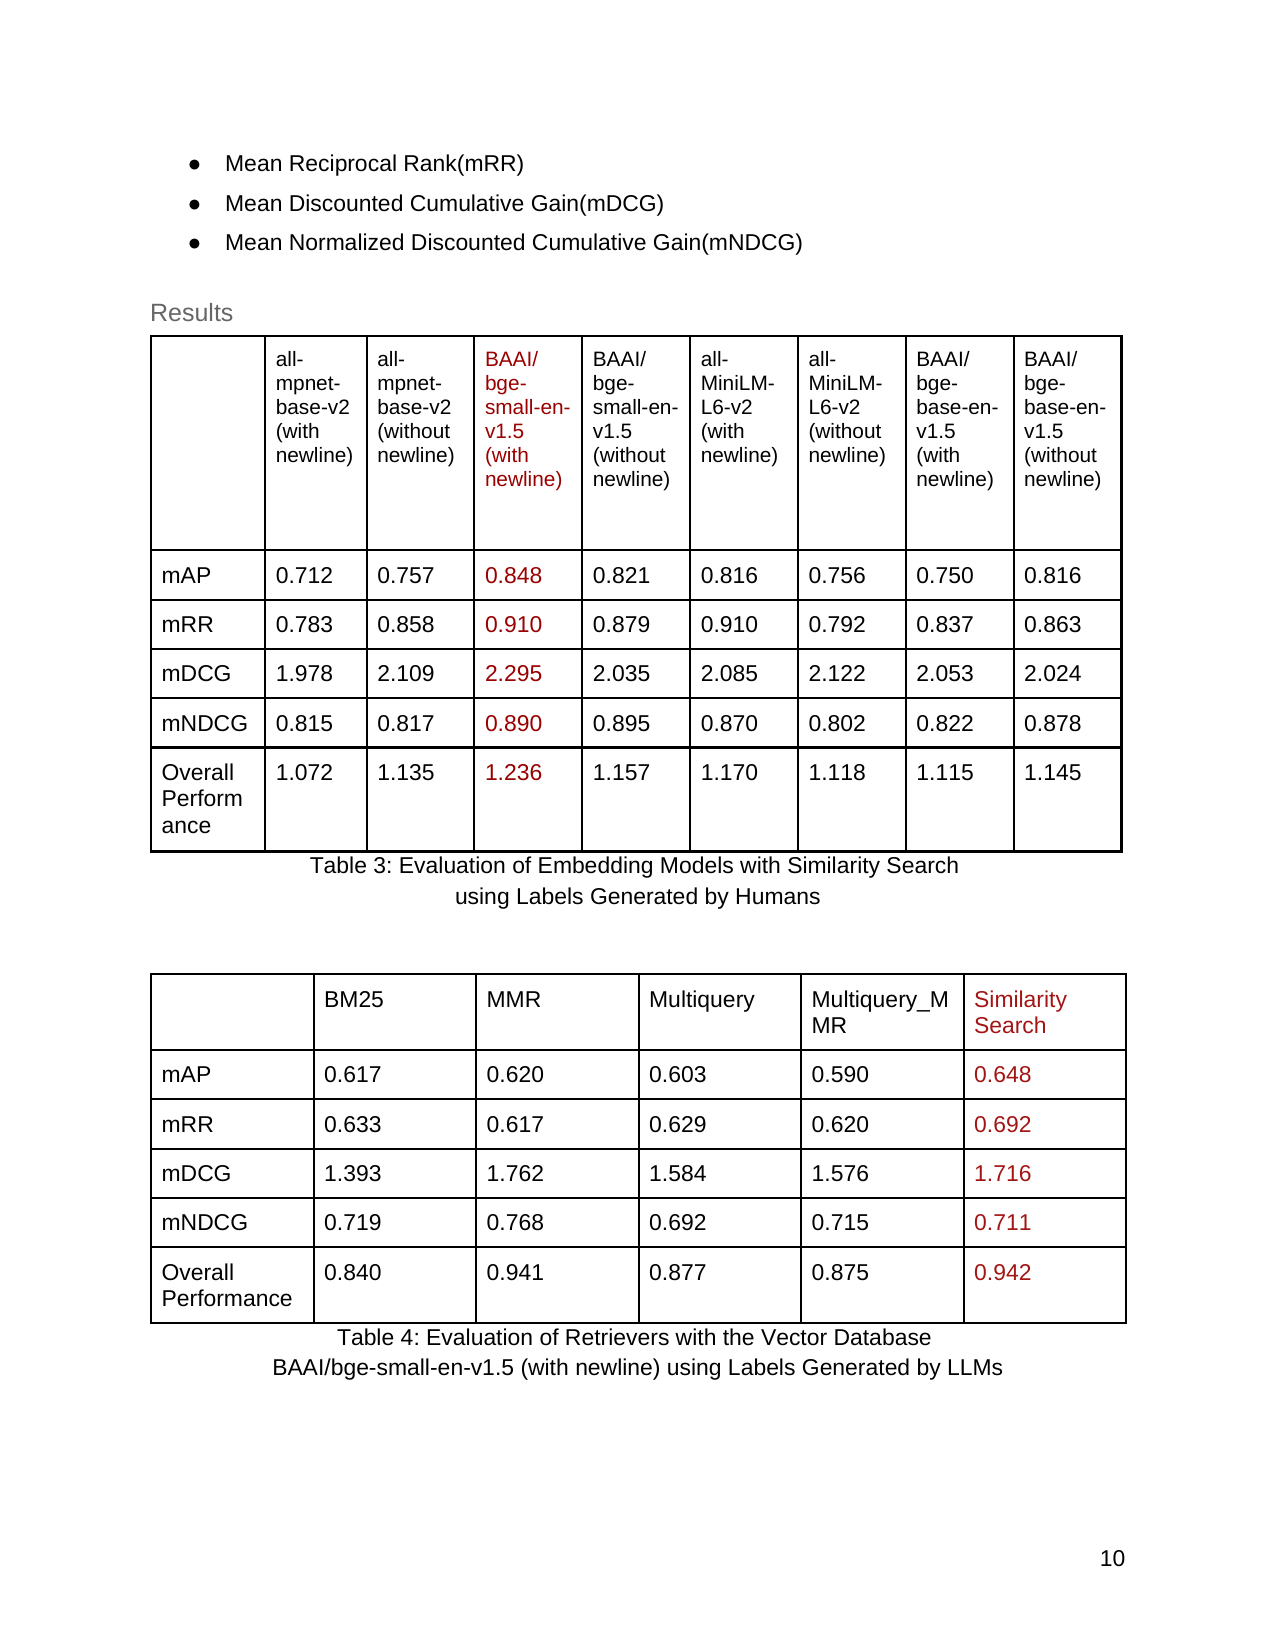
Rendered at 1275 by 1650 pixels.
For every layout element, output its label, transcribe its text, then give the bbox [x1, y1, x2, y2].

table_cell 0.590 [802, 1051, 963, 1098]
table_cell 0.633 [315, 1100, 475, 1147]
table_cell 0.719 [315, 1199, 475, 1246]
table_cell 0.822 [907, 699, 1013, 746]
table_cell 0.712 [266, 551, 366, 598]
table_cell 0.840 [315, 1248, 475, 1322]
table_cell mAP [152, 1051, 313, 1098]
table_cell 1.584 [640, 1150, 800, 1197]
table_header [152, 337, 264, 549]
table_cell 2.109 [368, 650, 473, 697]
table_cell mNDCG [152, 1199, 313, 1246]
table_cell 0.858 [368, 601, 473, 648]
table_cell 1.115 [907, 749, 1013, 850]
table_header all-mpnet-base-v2 (with newline) [266, 337, 366, 549]
table_cell mRR [152, 1100, 313, 1147]
table_cell 0.910 [475, 601, 581, 648]
table_cell 0.848 [475, 551, 581, 598]
table_cell 0.692 [640, 1199, 800, 1246]
table_cell 0.879 [583, 601, 689, 648]
table_cell 0.648 [965, 1051, 1125, 1098]
table_header Multiquery_MMR [802, 975, 963, 1049]
table_cell 0.877 [640, 1248, 800, 1322]
table_header all-MiniLM-L6-v2 (with newline) [691, 337, 797, 549]
table_cell 0.863 [1015, 601, 1120, 648]
table_cell 0.816 [1015, 551, 1120, 598]
table_cell 0.783 [266, 601, 366, 648]
table_cell 0.821 [583, 551, 689, 598]
table_cell 0.941 [477, 1248, 638, 1322]
table_cell 2.122 [799, 650, 905, 697]
table_cell 1.135 [368, 749, 473, 850]
table_cell 1.072 [266, 749, 366, 850]
table_cell 2.024 [1015, 650, 1120, 697]
table_cell 1.393 [315, 1150, 475, 1197]
table_cell 0.878 [1015, 699, 1120, 746]
table_cell 0.768 [477, 1199, 638, 1246]
table_header BAAI/bge-small-en-v1.5 (without newline) [583, 337, 689, 549]
table_cell 0.815 [266, 699, 366, 746]
table_cell 1.170 [691, 749, 797, 850]
table_cell 0.711 [965, 1199, 1125, 1246]
table_cell mRR [152, 601, 264, 648]
table_cell 0.620 [477, 1051, 638, 1098]
table_cell 2.053 [907, 650, 1013, 697]
list Mean Reciprocal Rank(mRR) [187, 150, 1125, 176]
table_cell 0.692 [965, 1100, 1125, 1147]
table_cell 1.762 [477, 1150, 638, 1197]
table_cell mDCG [152, 650, 264, 697]
table_header BAAI/bge-base-en-v1.5 (with newline) [907, 337, 1013, 549]
table_cell 0.910 [691, 601, 797, 648]
table_cell 1.236 [475, 749, 581, 850]
table_header [152, 975, 313, 1049]
subtitle Results [150, 298, 1125, 326]
table_cell 1.978 [266, 650, 366, 697]
table_cell 0.875 [802, 1248, 963, 1322]
text Table 4: Evaluation of Retrievers with the Vector Database BAAI/bge-small-en-v1.5 (with newline) using Labels Generated by LLMs [150, 1324, 1125, 1380]
table_cell 1.118 [799, 749, 905, 850]
table_header BAAI/bge-base-en-v1.5 (without newline) [1015, 337, 1120, 549]
table_cell 0.617 [477, 1100, 638, 1147]
table_cell 0.837 [907, 601, 1013, 648]
table_cell 0.816 [691, 551, 797, 598]
table_header Similarity Search [965, 975, 1125, 1049]
table_header BM25 [315, 975, 475, 1049]
table_header MMR [477, 975, 638, 1049]
table_cell 0.802 [799, 699, 905, 746]
table_cell 1.716 [965, 1150, 1125, 1197]
table_cell 2.085 [691, 650, 797, 697]
table_cell 0.792 [799, 601, 905, 648]
list Mean Discounted Cumulative Gain(mDCG) [187, 189, 1125, 216]
table_cell 0.890 [475, 699, 581, 746]
table_cell 0.756 [799, 551, 905, 598]
table_cell 0.715 [802, 1199, 963, 1246]
table_cell 1.157 [583, 749, 689, 850]
table_cell 0.620 [802, 1100, 963, 1147]
table_header all-MiniLM-L6-v2 (without newline) [799, 337, 905, 549]
table_cell 0.817 [368, 699, 473, 746]
table_cell 0.895 [583, 699, 689, 746]
table_cell 1.145 [1015, 749, 1120, 850]
table_header Multiquery [640, 975, 800, 1049]
table_cell 0.629 [640, 1100, 800, 1147]
table_cell 1.576 [802, 1150, 963, 1197]
text Table 3: Evaluation of Embedding Models with Similarity Search using Labels Generated by Humans [150, 852, 1125, 909]
table_cell mNDCG [152, 699, 264, 746]
table_cell 2.295 [475, 650, 581, 697]
list Mean Normalized Discounted Cumulative Gain(mNDCG) [187, 229, 1125, 255]
table_cell 0.942 [965, 1248, 1125, 1322]
table_cell mAP [152, 551, 264, 598]
table_header BAAI/bge-small-en-v1.5 (with newline) [475, 337, 581, 549]
table_cell 0.617 [315, 1051, 475, 1098]
table_cell 0.757 [368, 551, 473, 598]
table_cell 0.750 [907, 551, 1013, 598]
table_cell 0.870 [691, 699, 797, 746]
table_cell 0.603 [640, 1051, 800, 1098]
table_cell Overall Performance [152, 1248, 313, 1322]
table_header all-mpnet-base-v2 (without newline) [368, 337, 473, 549]
table_cell Overall Performance [152, 749, 264, 850]
table_cell mDCG [152, 1150, 313, 1197]
table_cell 2.035 [583, 650, 689, 697]
